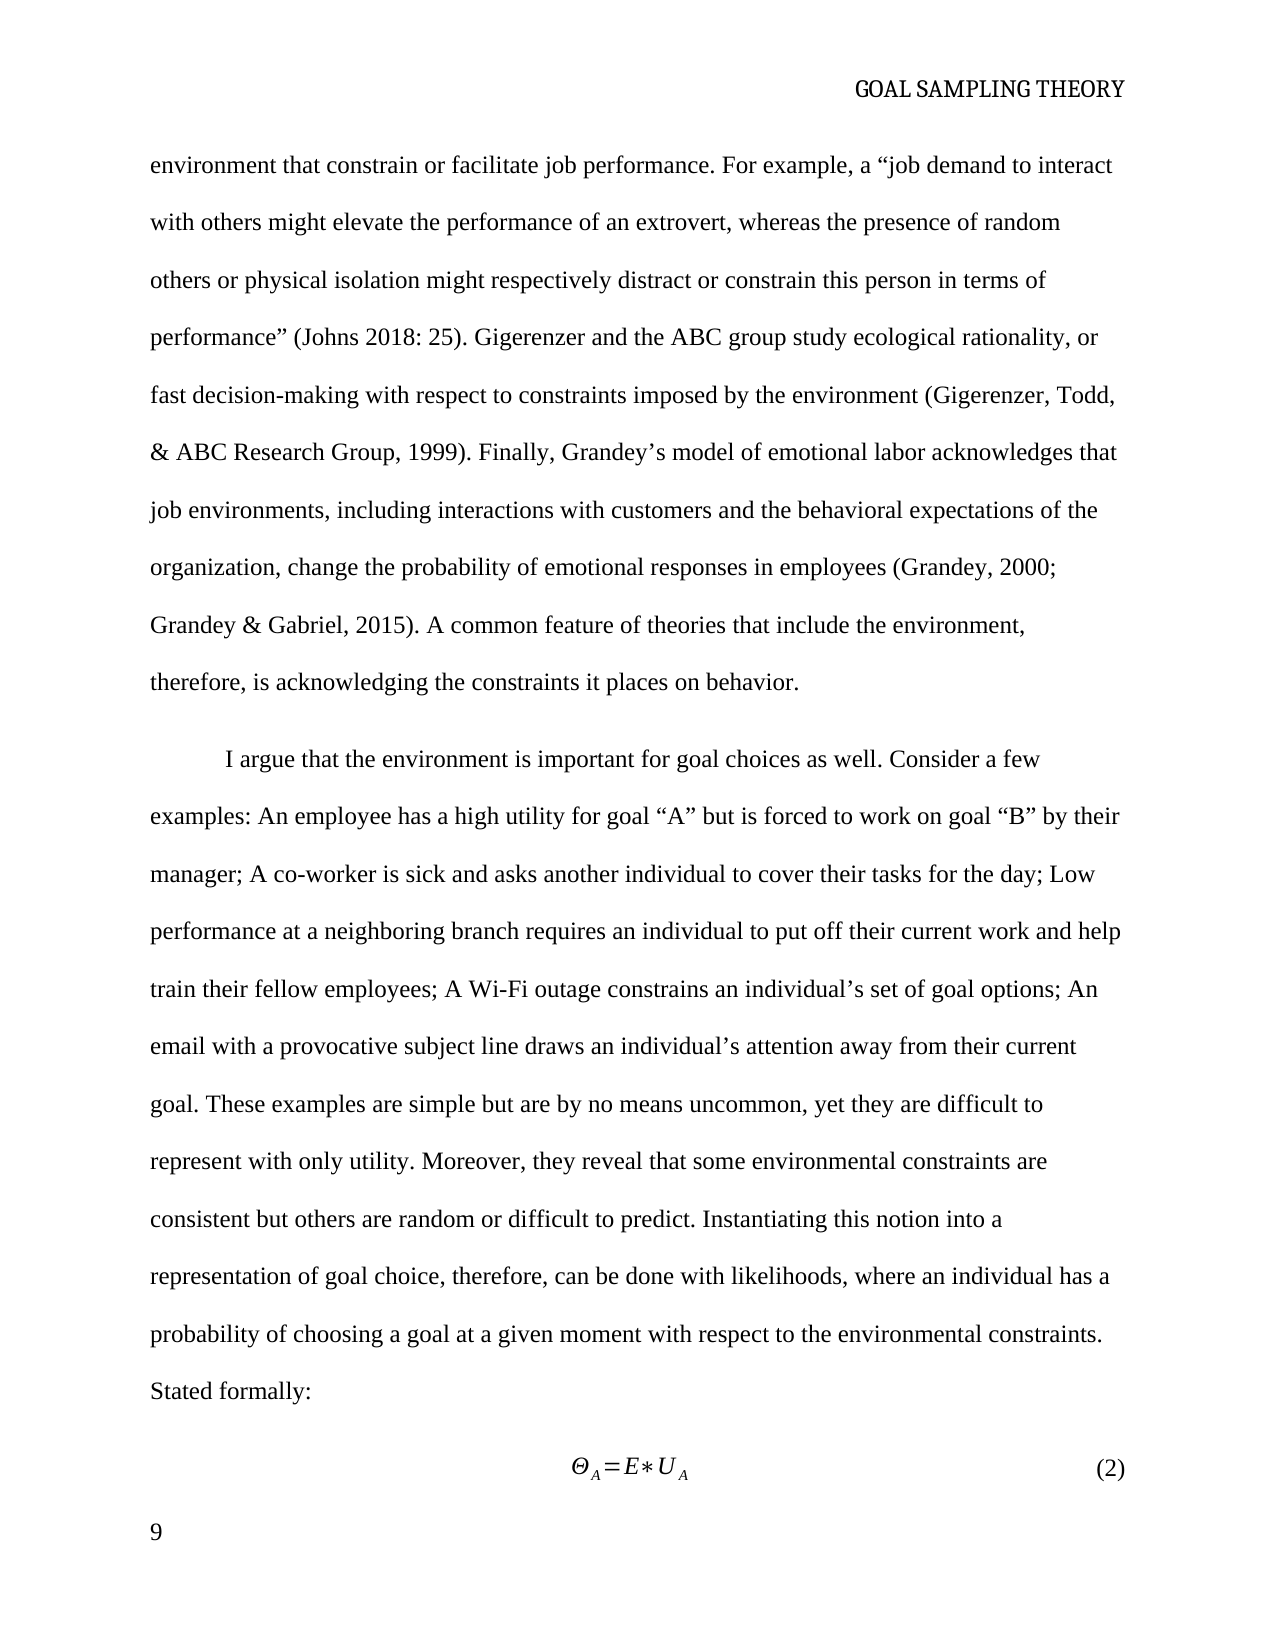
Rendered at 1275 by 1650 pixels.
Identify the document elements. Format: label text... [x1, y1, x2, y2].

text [150, 150, 1125, 696]
text I argue that the environment is important for goal choices as well. Consider a few examples: An employee has a high utility for goal “A” but is forced to work on goal “B” by their manager; A co-worker is sick and asks another individual to cover their tasks for the day; Low performance at a neighboring branch requires an individual to put off their current work and help train their fellow employees; A Wi-Fi outage constrains an individual’s set of goal options; An email with a provocative subject line draws an individual’s attention away from their current goal. These examples are simple but are by no means uncommon, yet they are difficult to represent with only utility. Moreover, they reveal that some environmental constraints are consistent but others are random or difficult to predict. Instantiating this notion into a representation of goal choice, therefore, can be done with likelihoods, where an individual has a probability of choosing a goal at a given moment with respect to the environmental constraints. Stated formally: [150, 744, 1125, 1405]
text (2) [150, 1452, 1125, 1484]
